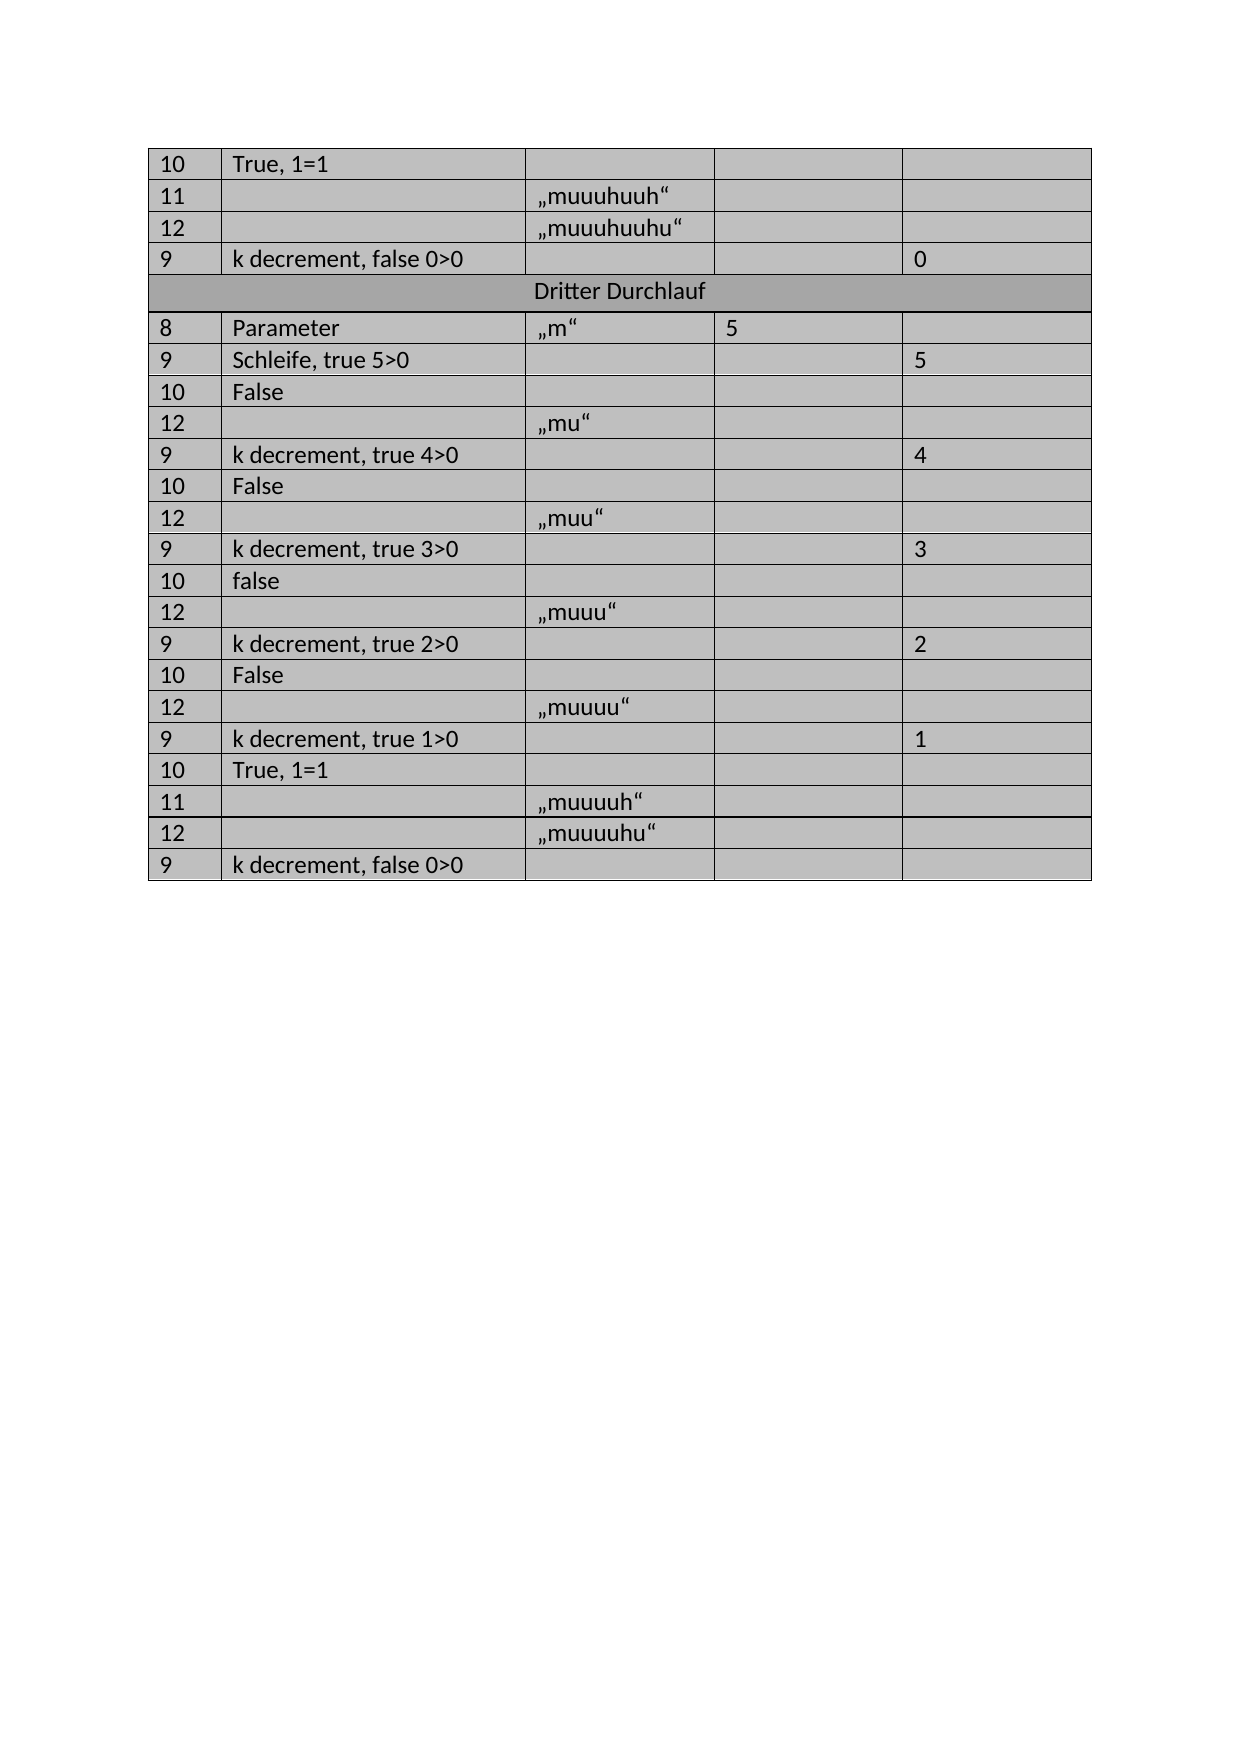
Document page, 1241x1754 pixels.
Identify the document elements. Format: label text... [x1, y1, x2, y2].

table_cell 12 [149, 691, 221, 722]
table_cell [715, 691, 902, 722]
table_cell [903, 691, 1091, 722]
table_cell [222, 691, 525, 722]
table_cell [526, 849, 714, 879]
table_cell 9 [149, 439, 221, 469]
table_cell 4 [903, 439, 1091, 469]
table_cell [526, 470, 714, 501]
table_cell 9 [149, 243, 221, 274]
table_cell 12 [149, 407, 221, 438]
table_cell „muuuu“ [526, 691, 714, 722]
table_cell 8 [149, 313, 221, 343]
table_cell [715, 180, 902, 211]
table_cell 9 [149, 344, 221, 374]
table_cell 5 [903, 344, 1091, 374]
table_cell [903, 660, 1091, 690]
table_cell 10 [149, 149, 221, 179]
table_cell [715, 212, 902, 242]
table_cell „muuuhuuhu“ [526, 212, 714, 242]
table_cell k decrement, true 1>0 [222, 723, 525, 753]
table_cell [903, 818, 1091, 848]
table_cell [715, 818, 902, 848]
table_cell 10 [149, 754, 221, 785]
table_cell k decrement, true 4>0 [222, 439, 525, 469]
table_cell „m“ [526, 313, 714, 343]
table_cell [526, 723, 714, 753]
table_cell 9 [149, 534, 221, 564]
table_cell Dritter Durchlauf [149, 275, 1091, 311]
table_cell [526, 344, 714, 374]
table_cell k decrement, false 0>0 [222, 243, 525, 274]
table_cell 12 [149, 597, 221, 627]
table_cell False [222, 376, 525, 406]
table_cell k decrement, true 3>0 [222, 534, 525, 564]
table_cell False [222, 660, 525, 690]
table_cell [903, 754, 1091, 785]
table_cell [903, 565, 1091, 596]
table_cell [903, 502, 1091, 532]
table_cell 2 [903, 628, 1091, 659]
table_cell [526, 376, 714, 406]
table_cell [715, 534, 902, 564]
table_cell 12 [149, 502, 221, 532]
table_cell Parameter [222, 313, 525, 343]
table_cell „muuuhuuh“ [526, 180, 714, 211]
table_cell [715, 786, 902, 816]
table_cell [222, 818, 525, 848]
table_cell „muuu“ [526, 597, 714, 627]
table_cell [715, 597, 902, 627]
table_cell 10 [149, 470, 221, 501]
table_cell [715, 149, 902, 179]
table_cell [526, 149, 714, 179]
table_cell [715, 470, 902, 501]
table_cell [903, 313, 1091, 343]
table_cell „muuuuh“ [526, 786, 714, 816]
table_cell [903, 849, 1091, 879]
table_cell Schleife, true 5>0 [222, 344, 525, 374]
table_cell [715, 660, 902, 690]
table_cell [715, 723, 902, 753]
table_cell [903, 597, 1091, 627]
table_cell „muuuuhu“ [526, 818, 714, 848]
table_cell [903, 407, 1091, 438]
table_cell k decrement, false 0>0 [222, 849, 525, 879]
table_cell 9 [149, 849, 221, 879]
table_cell [715, 849, 902, 879]
table_cell 11 [149, 786, 221, 816]
table_cell 10 [149, 660, 221, 690]
table_cell [222, 786, 525, 816]
table_cell [526, 565, 714, 596]
table_cell [715, 628, 902, 659]
table_cell 11 [149, 180, 221, 211]
table_cell 12 [149, 212, 221, 242]
table_cell 9 [149, 723, 221, 753]
table_cell [526, 754, 714, 785]
table_cell 9 [149, 628, 221, 659]
table_cell „muu“ [526, 502, 714, 532]
table_cell 3 [903, 534, 1091, 564]
table_cell [715, 243, 902, 274]
table_cell 1 [903, 723, 1091, 753]
table_cell [715, 502, 902, 532]
table_cell [715, 376, 902, 406]
table_cell 12 [149, 818, 221, 848]
table_cell false [222, 565, 525, 596]
table_cell True, 1=1 [222, 149, 525, 179]
table_cell „mu“ [526, 407, 714, 438]
table_cell [526, 660, 714, 690]
table_cell [526, 439, 714, 469]
table_cell [715, 439, 902, 469]
table_cell 0 [903, 243, 1091, 274]
table_cell [715, 344, 902, 374]
table_cell [903, 212, 1091, 242]
table_cell [715, 407, 902, 438]
table_cell True, 1=1 [222, 754, 525, 785]
table_cell 5 [715, 313, 902, 343]
table_cell [903, 376, 1091, 406]
table_cell [715, 754, 902, 785]
table_cell [526, 628, 714, 659]
table_cell [903, 786, 1091, 816]
table_cell [222, 180, 525, 211]
table_cell 10 [149, 376, 221, 406]
table_cell [903, 180, 1091, 211]
table_cell [903, 149, 1091, 179]
table_cell 10 [149, 565, 221, 596]
table_cell [526, 534, 714, 564]
table_cell [222, 502, 525, 532]
table_cell [222, 212, 525, 242]
table_cell k decrement, true 2>0 [222, 628, 525, 659]
table_cell [526, 243, 714, 274]
table_cell [222, 597, 525, 627]
table_cell False [222, 470, 525, 501]
table_cell [222, 407, 525, 438]
table_cell [903, 470, 1091, 501]
table_cell [715, 565, 902, 596]
